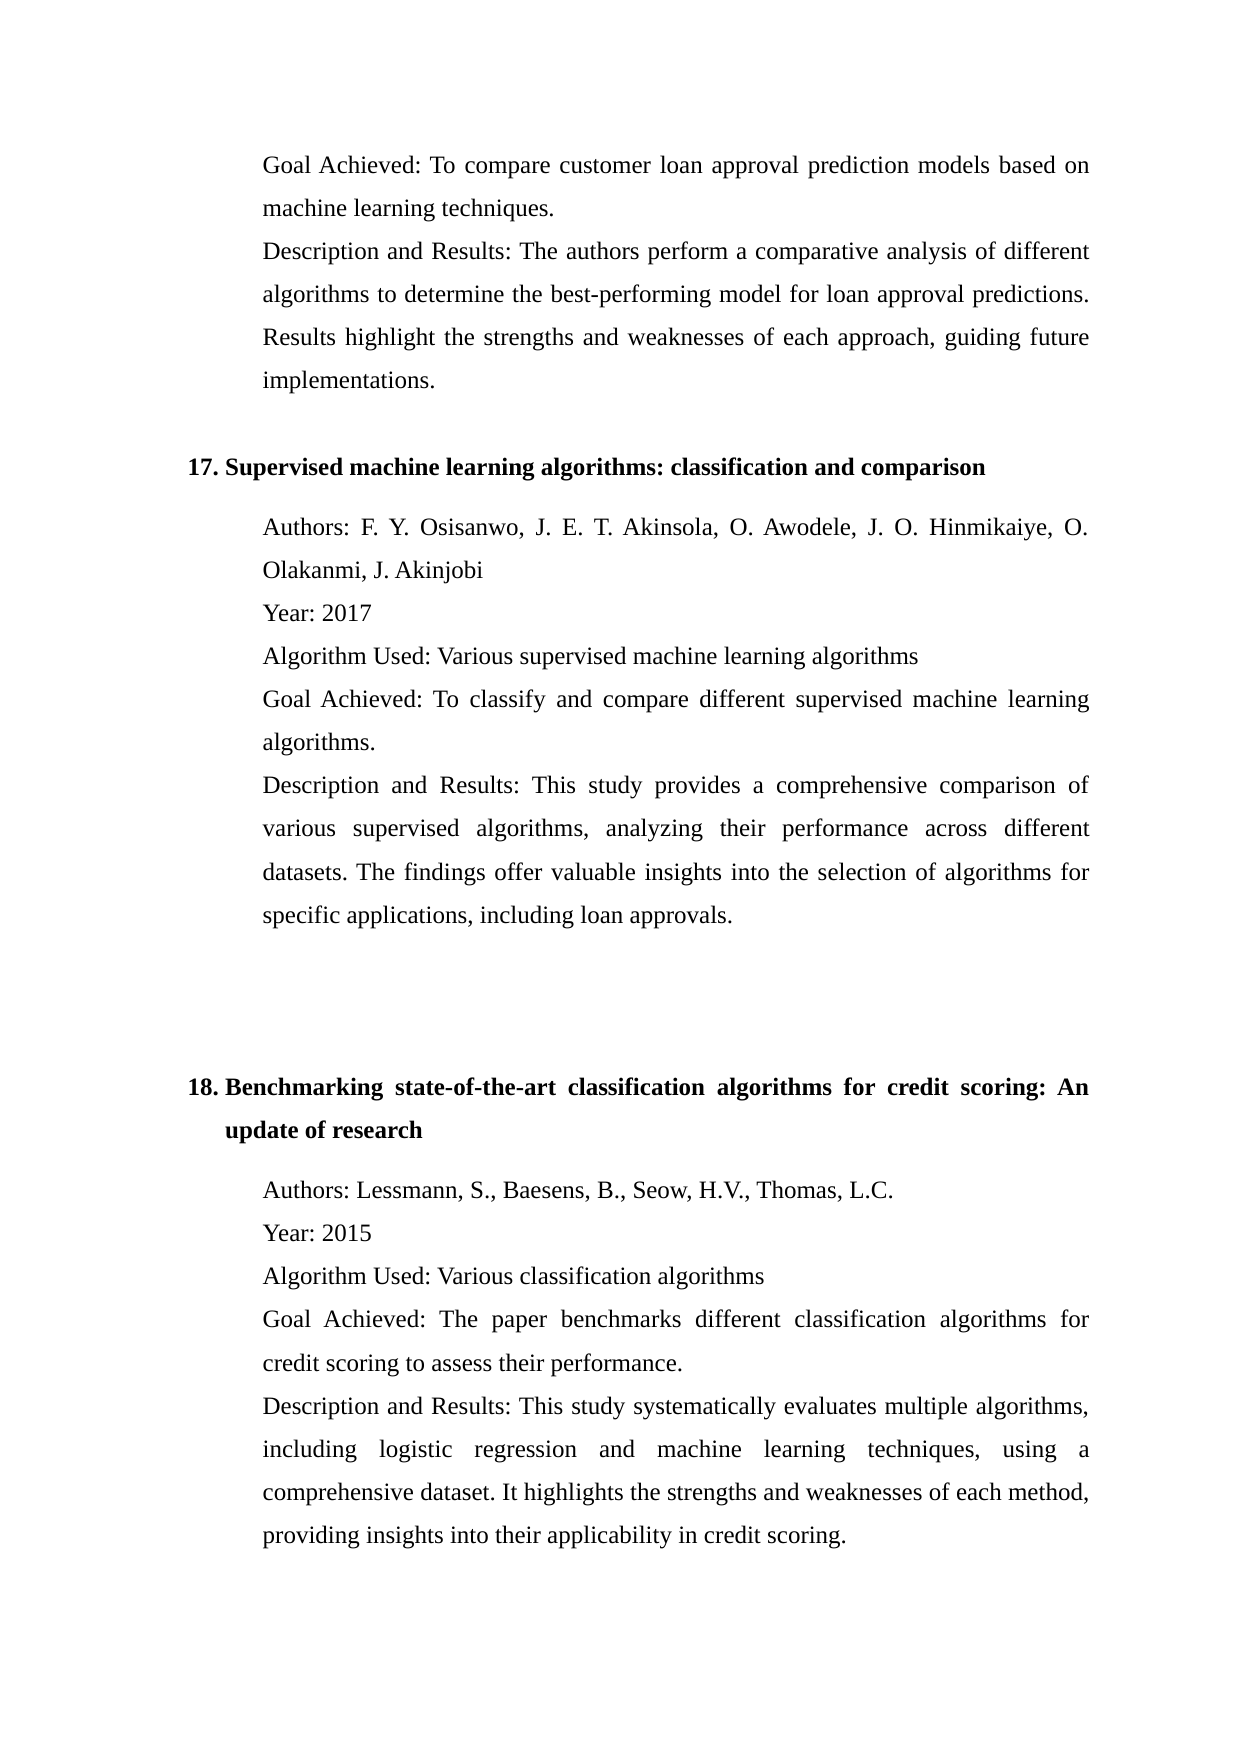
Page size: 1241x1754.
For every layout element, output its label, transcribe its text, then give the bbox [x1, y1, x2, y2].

text Description and Results: This study systematically evaluates multiple algorithms, including logistic regression and machine learning techniques, using a comprehensive dataset. It highlights the strengths and weaknesses of each method, providing insights into their applicability in credit scoring. [262, 1391, 1090, 1549]
list Supervised machine learning algorithms: classification and comparison [187, 452, 1090, 481]
text Goal Achieved: To classify and compare different supervised machine learning algorithms. [262, 684, 1090, 756]
text Goal Achieved: The paper benchmarks different classification algorithms for credit scoring to assess their performance. [262, 1304, 1090, 1376]
text Algorithm Used: Various supervised machine learning algorithms [262, 641, 1090, 670]
text Goal Achieved: To compare customer loan approval prediction models based on machine learning techniques. [262, 150, 1090, 222]
text Algorithm Used: Various classification algorithms [262, 1261, 1090, 1290]
text Authors: Lessmann, S., Baesens, B., Seow, H.V., Thomas, L.C. [262, 1175, 1090, 1204]
list Benchmarking state-of-the-art classification algorithms for credit scoring: An update of research [187, 1072, 1090, 1144]
text Year: 2015 [262, 1218, 1090, 1247]
text Description and Results: This study provides a comprehensive comparison of various supervised algorithms, analyzing their performance across different datasets. The findings offer valuable insights into the selection of algorithms for specific applications, including loan approvals. [262, 770, 1090, 928]
text Description and Results: The authors perform a comparative analysis of different algorithms to determine the best-performing model for loan approval predictions. Results highlight the strengths and weaknesses of each approach, guiding future implementations. [262, 236, 1090, 394]
text Authors: F. Y. Osisanwo, J. E. T. Akinsola, O. Awodele, J. O. Hinmikaiye, O. Olakanmi, J. Akinjobi [262, 512, 1090, 583]
text Year: 2017 [262, 598, 1090, 627]
